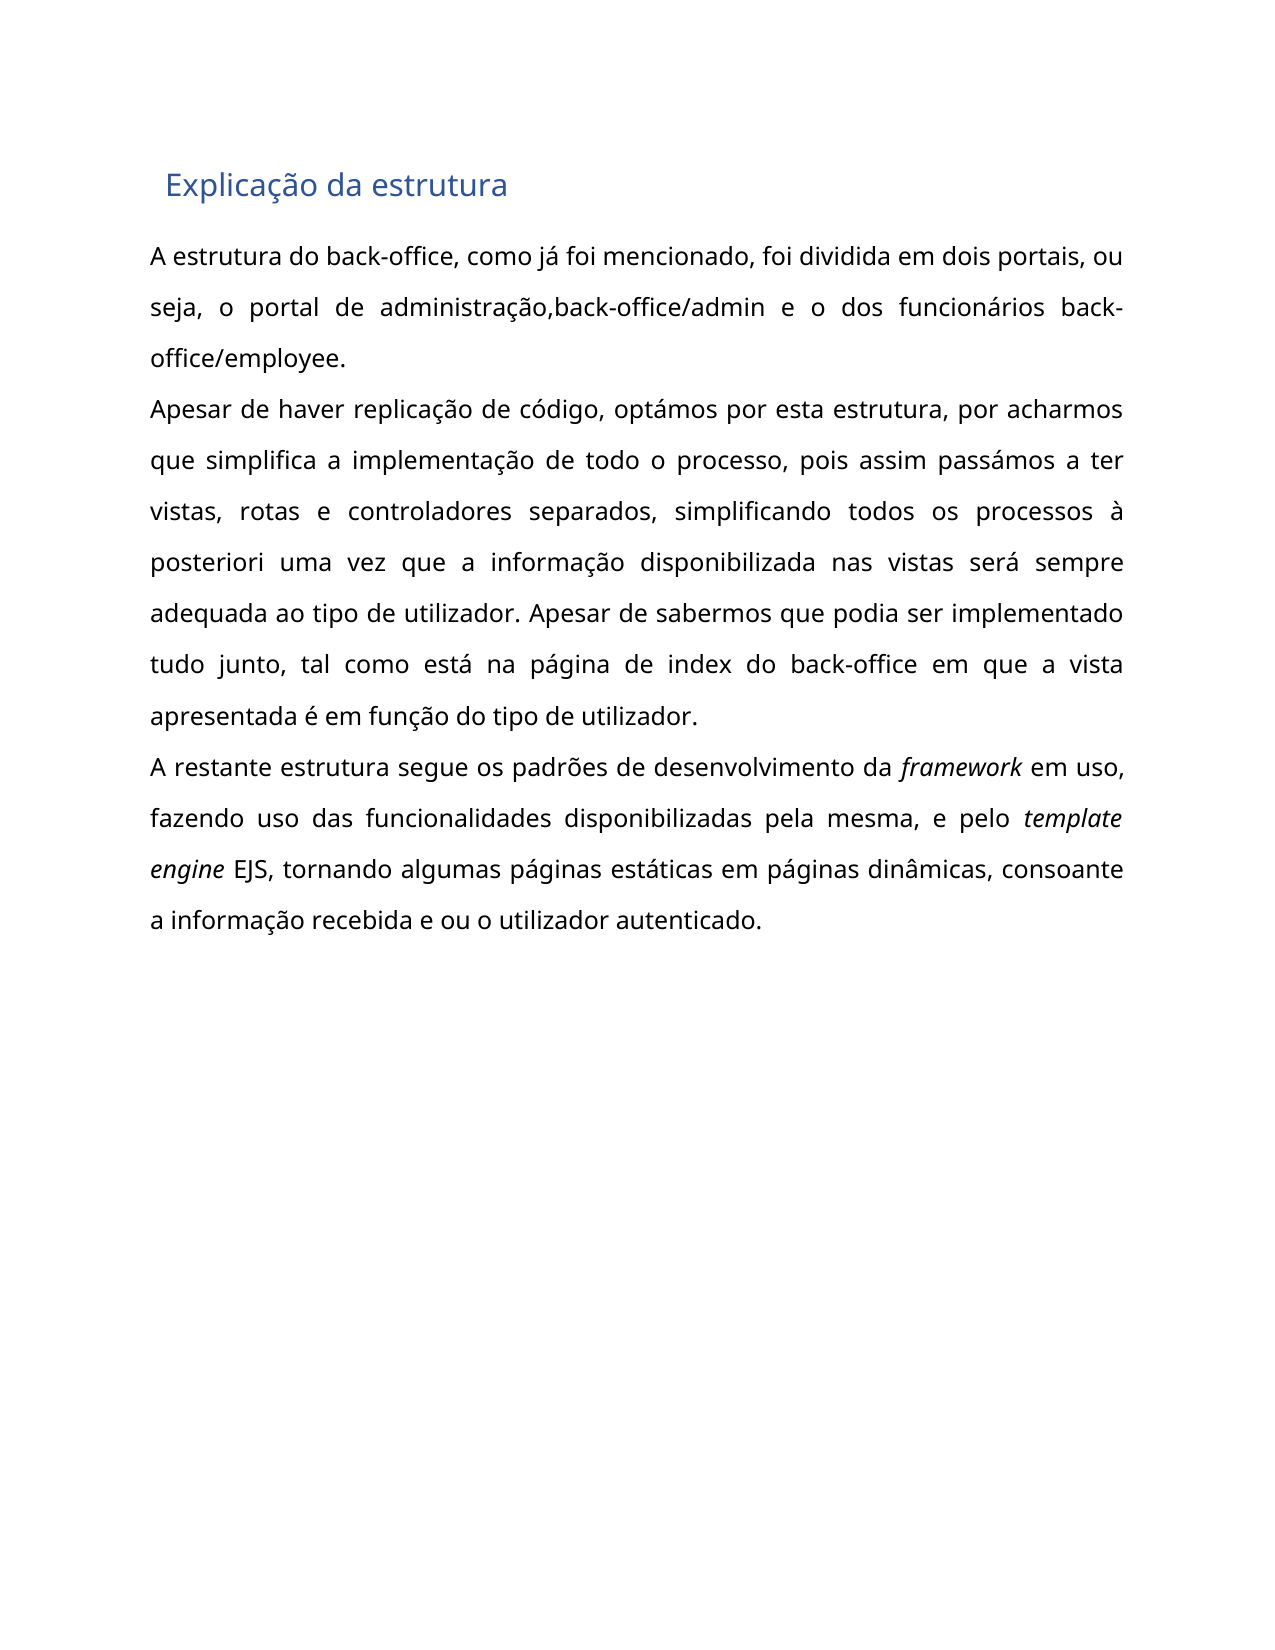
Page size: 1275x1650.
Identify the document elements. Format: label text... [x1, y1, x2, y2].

text A estrutura do back-office, como já foi mencionado, foi dividida em dois portais, ou seja, o portal de administração,back-office/admin e o dos funcionários back-office/employee. [150, 239, 1125, 375]
text Apesar de haver replicação de código, optámos por esta estrutura, por acharmos que simplifica a implementação de todo o processo, pois assim passámos a ter vistas, rotas e controladores separados, simplificando todos os processos à posteriori uma vez que a informação disponibilizada nas vistas será sempre adequada ao tipo de utilizador. Apesar de sabermos que podia ser implementado tudo junto, tal como está na página de index do back-office em que a vista apresentada é em função do tipo de utilizador. [150, 392, 1125, 732]
subtitle Explicação da estrutura [165, 162, 1125, 205]
text A restante estrutura segue os padrões de desenvolvimento da framework em uso, fazendo uso das funcionalidades disponibilizadas pela mesma, e pelo template engine EJS, tornando algumas páginas estáticas em páginas dinâmicas, consoante a informação recebida e ou o utilizador autenticado. [150, 749, 1125, 936]
